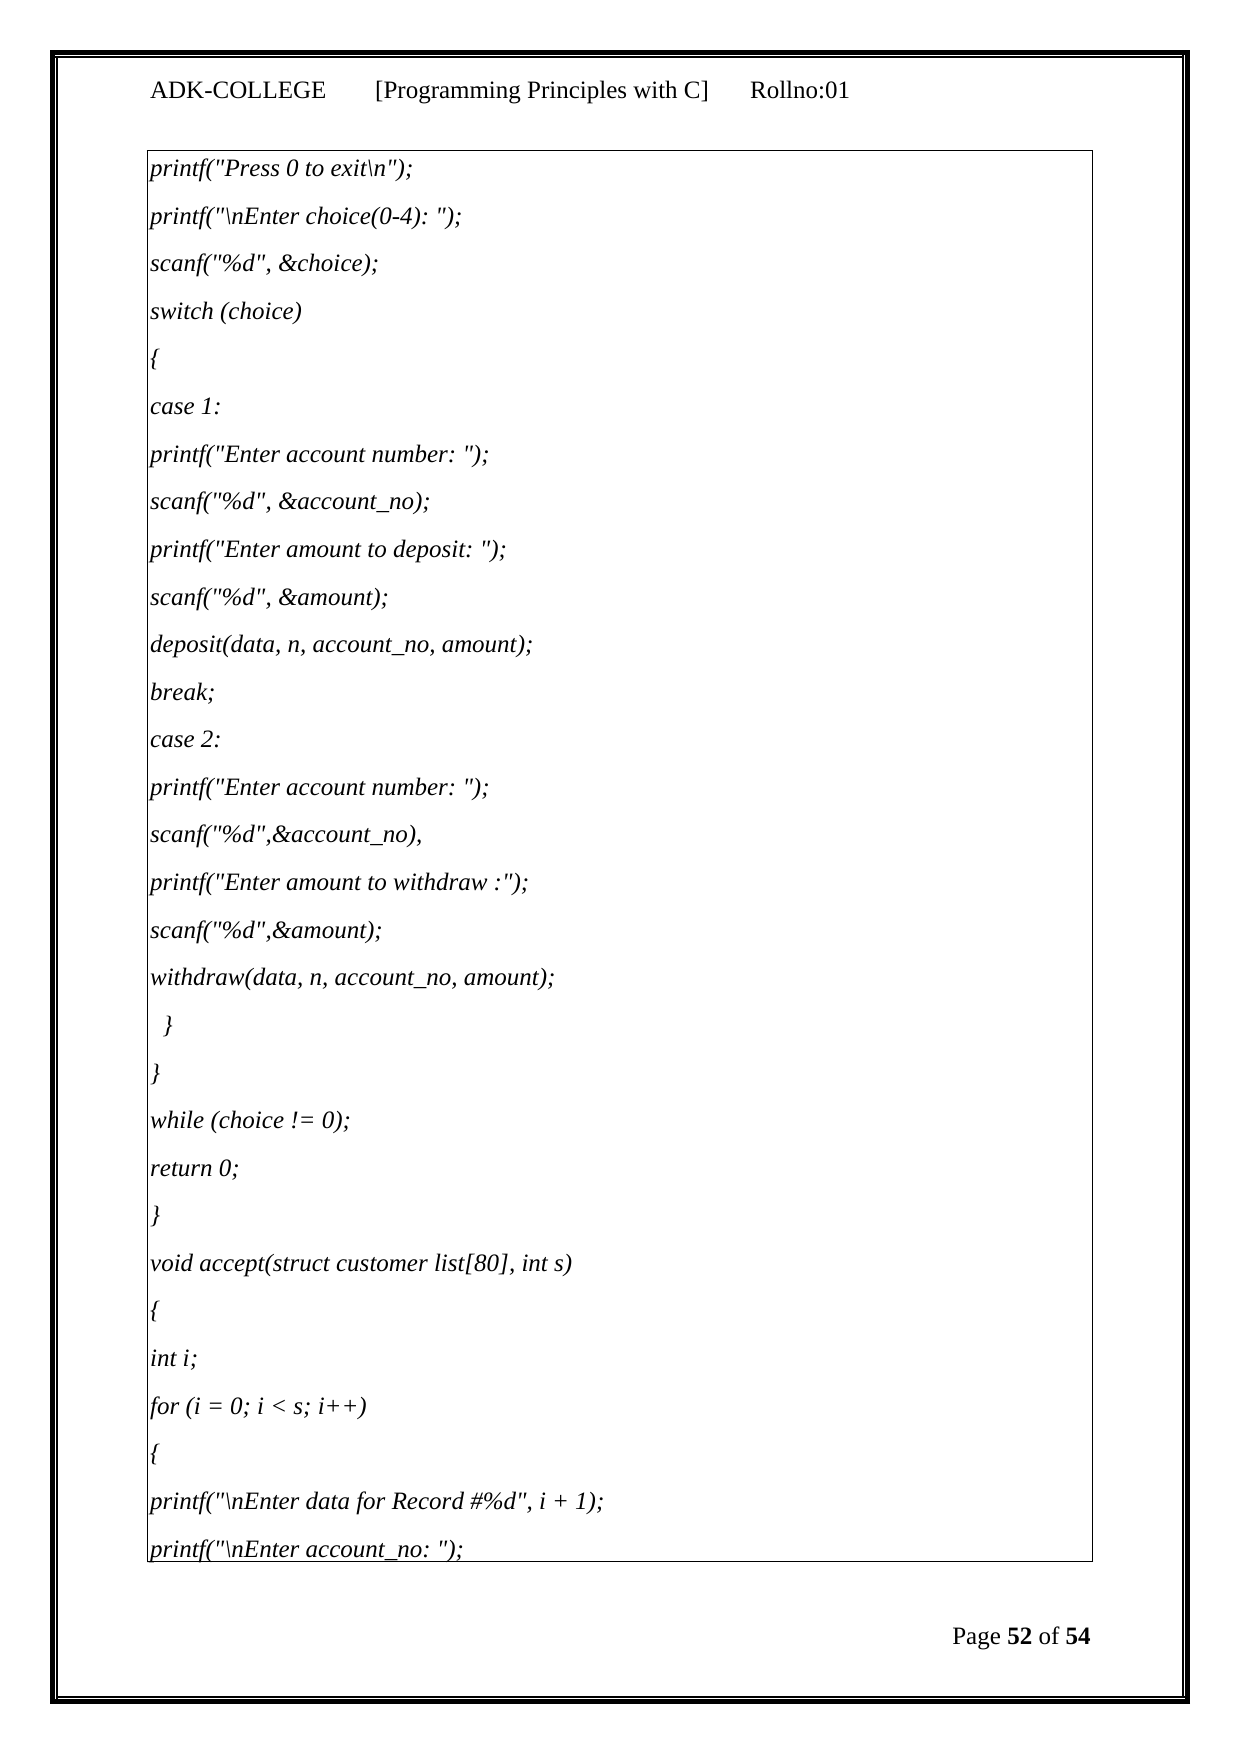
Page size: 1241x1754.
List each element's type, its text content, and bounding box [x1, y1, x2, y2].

text case 2: [148, 721, 1092, 753]
text int i; [148, 1340, 1092, 1372]
text scanf("%d", &amount); [148, 578, 1092, 610]
text withdraw(data, n, account_no, amount); [148, 959, 1092, 991]
text { [148, 340, 1092, 372]
text printf("\nEnter account_no: "); [148, 1531, 1092, 1561]
text } [148, 1197, 1092, 1229]
text { [148, 1435, 1092, 1467]
text break; [148, 674, 1092, 706]
text return 0; [148, 1150, 1092, 1182]
text printf("\nEnter data for Record #%d", i + 1); [148, 1483, 1092, 1515]
text scanf("%d", &account_no); [148, 483, 1092, 515]
text printf("Press 0 to exit\n"); [148, 151, 1092, 182]
text printf("Enter amount to deposit: "); [148, 531, 1092, 563]
text for (i = 0; i < s; i++) [148, 1388, 1092, 1419]
text printf("Enter account number: "); [148, 436, 1092, 467]
text scanf("%d",&account_no), [148, 816, 1092, 848]
text } [148, 1054, 1092, 1086]
text while (choice != 0); [148, 1102, 1092, 1134]
text printf("\nEnter choice(0-4): "); [148, 198, 1092, 229]
text scanf("%d",&amount); [148, 912, 1092, 943]
text printf("Enter account number: "); [148, 769, 1092, 801]
text scanf("%d", &choice); [148, 245, 1092, 277]
text { [148, 1292, 1092, 1324]
text deposit(data, n, account_no, amount); [148, 626, 1092, 658]
text case 1: [148, 388, 1092, 420]
text switch (choice) [148, 293, 1092, 325]
text } [148, 1007, 1092, 1039]
text void accept(struct customer list[80], int s) [148, 1245, 1092, 1277]
text printf("Enter amount to withdraw :"); [148, 864, 1092, 896]
